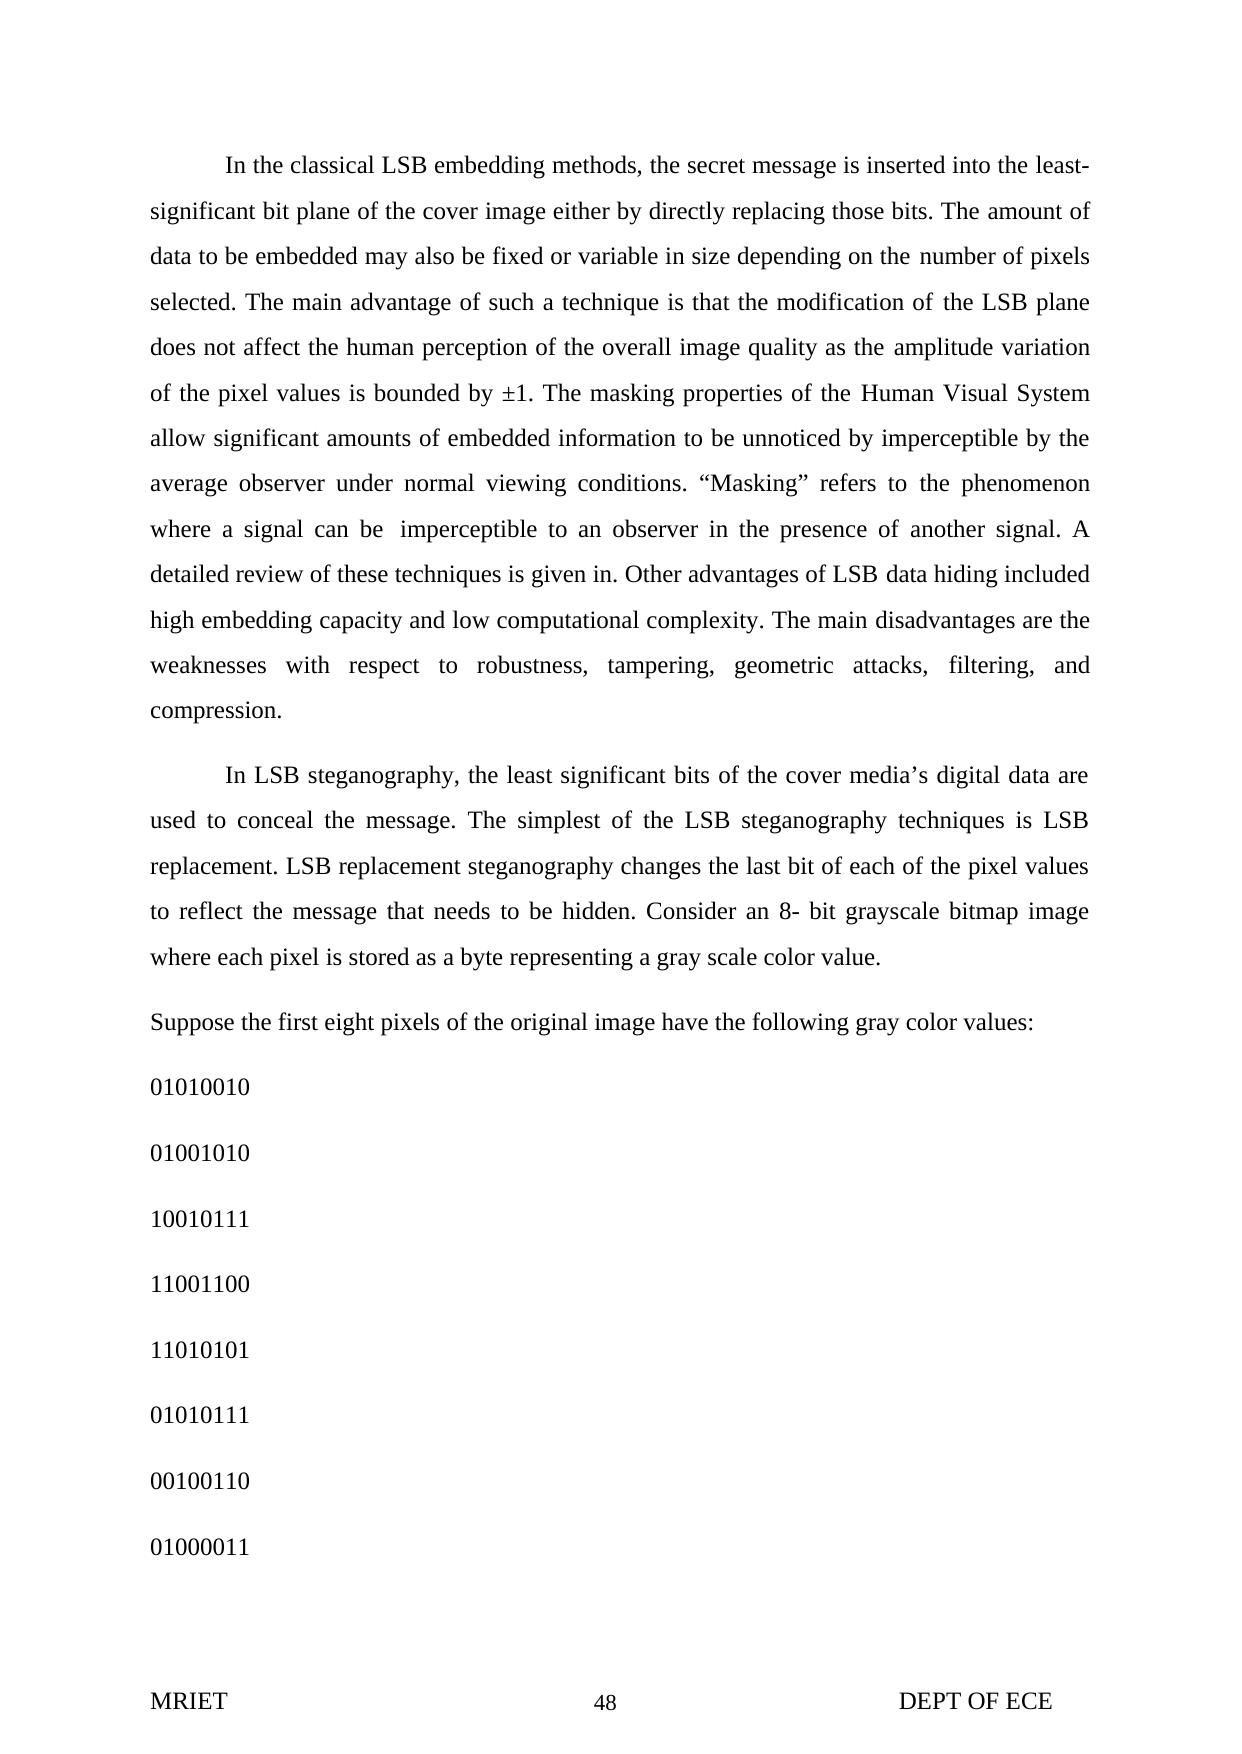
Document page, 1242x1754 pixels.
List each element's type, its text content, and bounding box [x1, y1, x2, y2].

text 11010101 [150, 1335, 1183, 1364]
text Suppose the first eight pixels of the original image have the following gray color values: 01010010 [150, 1007, 1035, 1101]
text 11001100 [150, 1269, 1183, 1298]
text In the classical LSB embedding methods, the secret message is inserted into the least-significant bit plane of the cover image either by directly replacing those bits. The amount of data to be embedded may also be fixed or variable in size depending on the number of pixels selected. The main advantage of such a technique is that the modification of the LSB plane does not affect the human perception of the overall image quality as the amplitude variation of the pixel values is bounded by ±1. The masking properties of the Human Visual System allow significant amounts of embedded information to be unnoticed by imperceptible by the average observer under normal viewing conditions. “Masking” refers to the phenomenon where a signal can be imperceptible to an observer in the presence of another signal. A detailed review of these techniques is given in. Other advantages of LSB data hiding included high embedding capacity and low computational complexity. The main disadvantages are the weaknesses with respect to robustness, tampering, geometric attacks, filtering, and compression. [150, 151, 1090, 724]
text In LSB steganography, the least significant bits of the cover media’s digital data are used to conceal the message. The simplest of the LSB steganography techniques is LSB replacement. LSB replacement steganography changes the last bit of each of the pixel values to reflect the message that needs to be hidden. Consider an 8- bit grayscale bitmap image where each pixel is stored as a byte representing a gray scale color value. [150, 760, 1090, 970]
text 10010111 [150, 1204, 1183, 1232]
text 01010111 [150, 1401, 1183, 1429]
text 01000011 [150, 1532, 1183, 1561]
text 01001010 [150, 1138, 1183, 1167]
text 00100110 [150, 1466, 1183, 1495]
